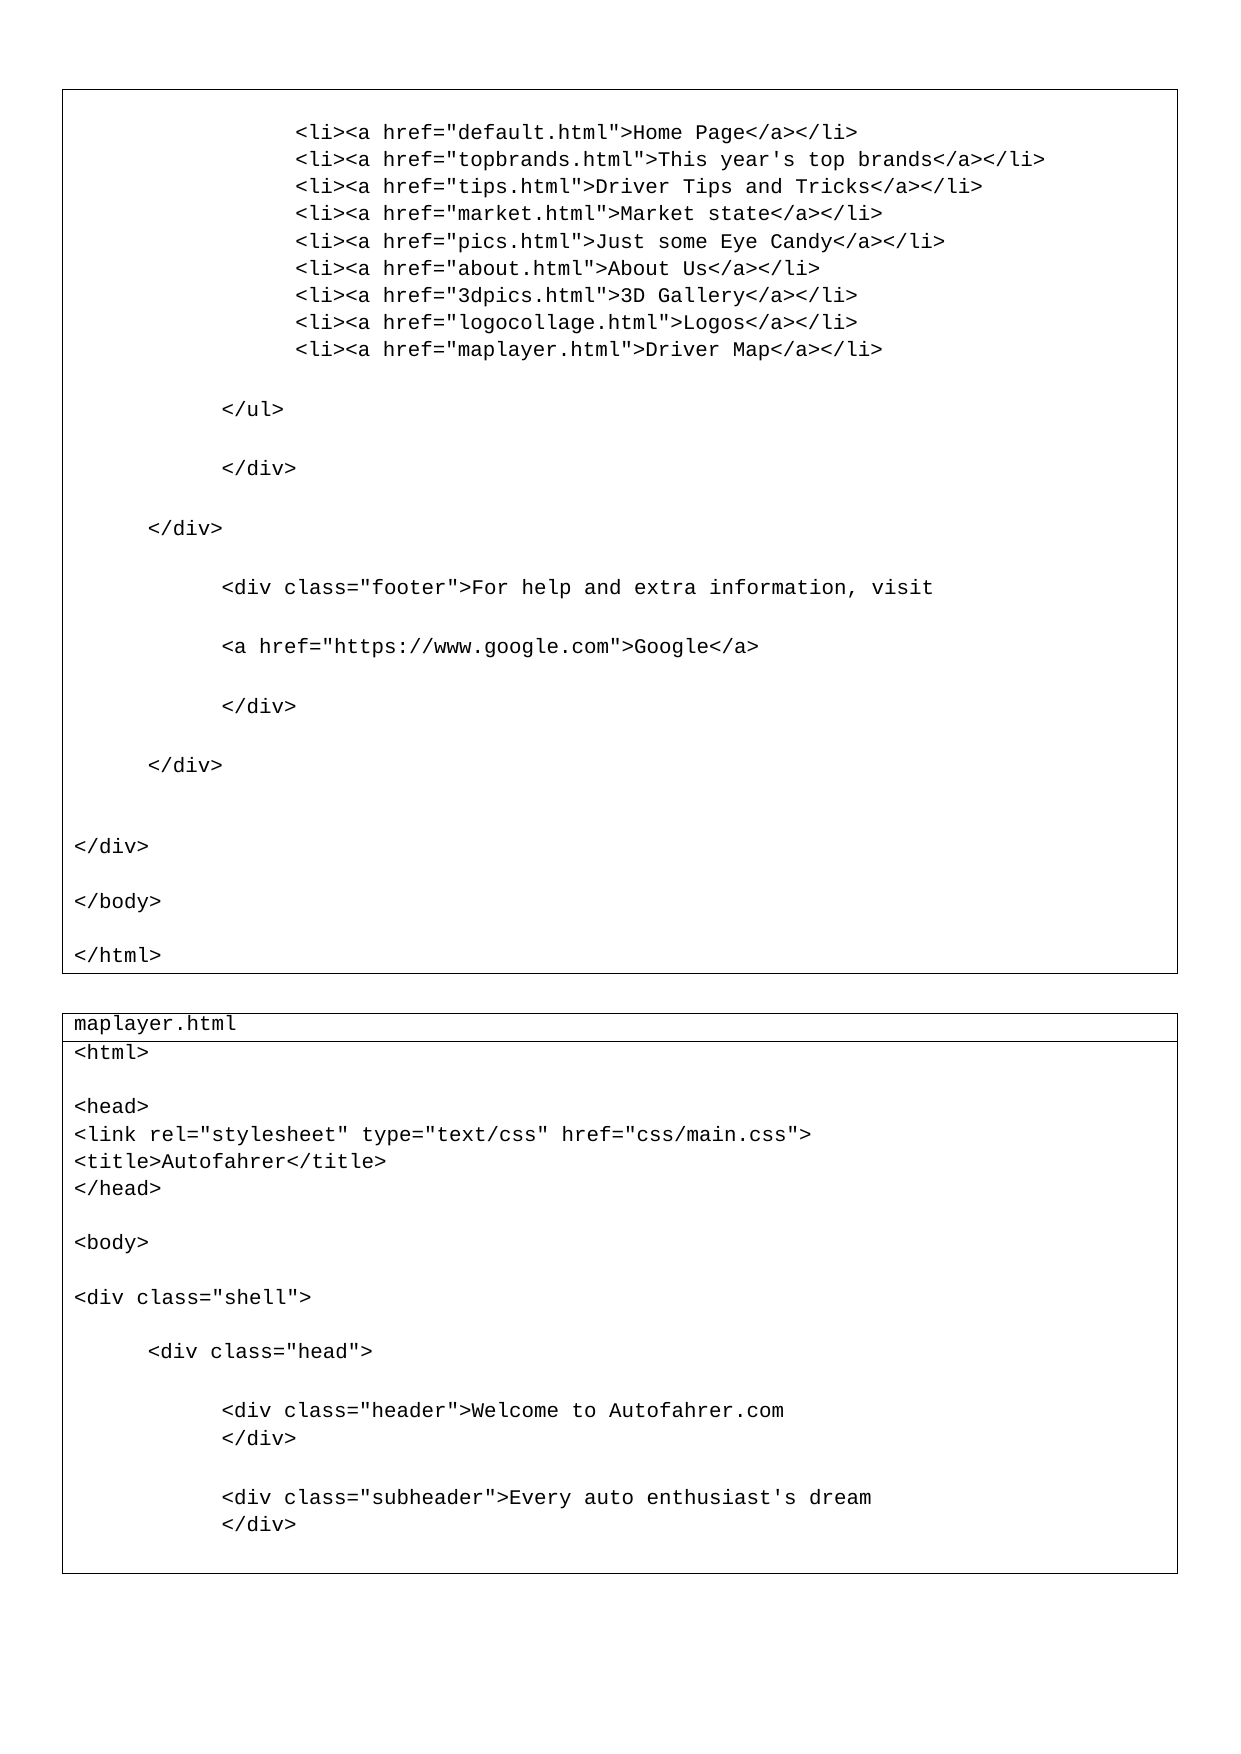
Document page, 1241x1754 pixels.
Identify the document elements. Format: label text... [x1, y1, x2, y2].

table_header maplayer.html [63, 1014, 1177, 1041]
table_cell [63, 1042, 1177, 1573]
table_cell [63, 90, 1177, 973]
